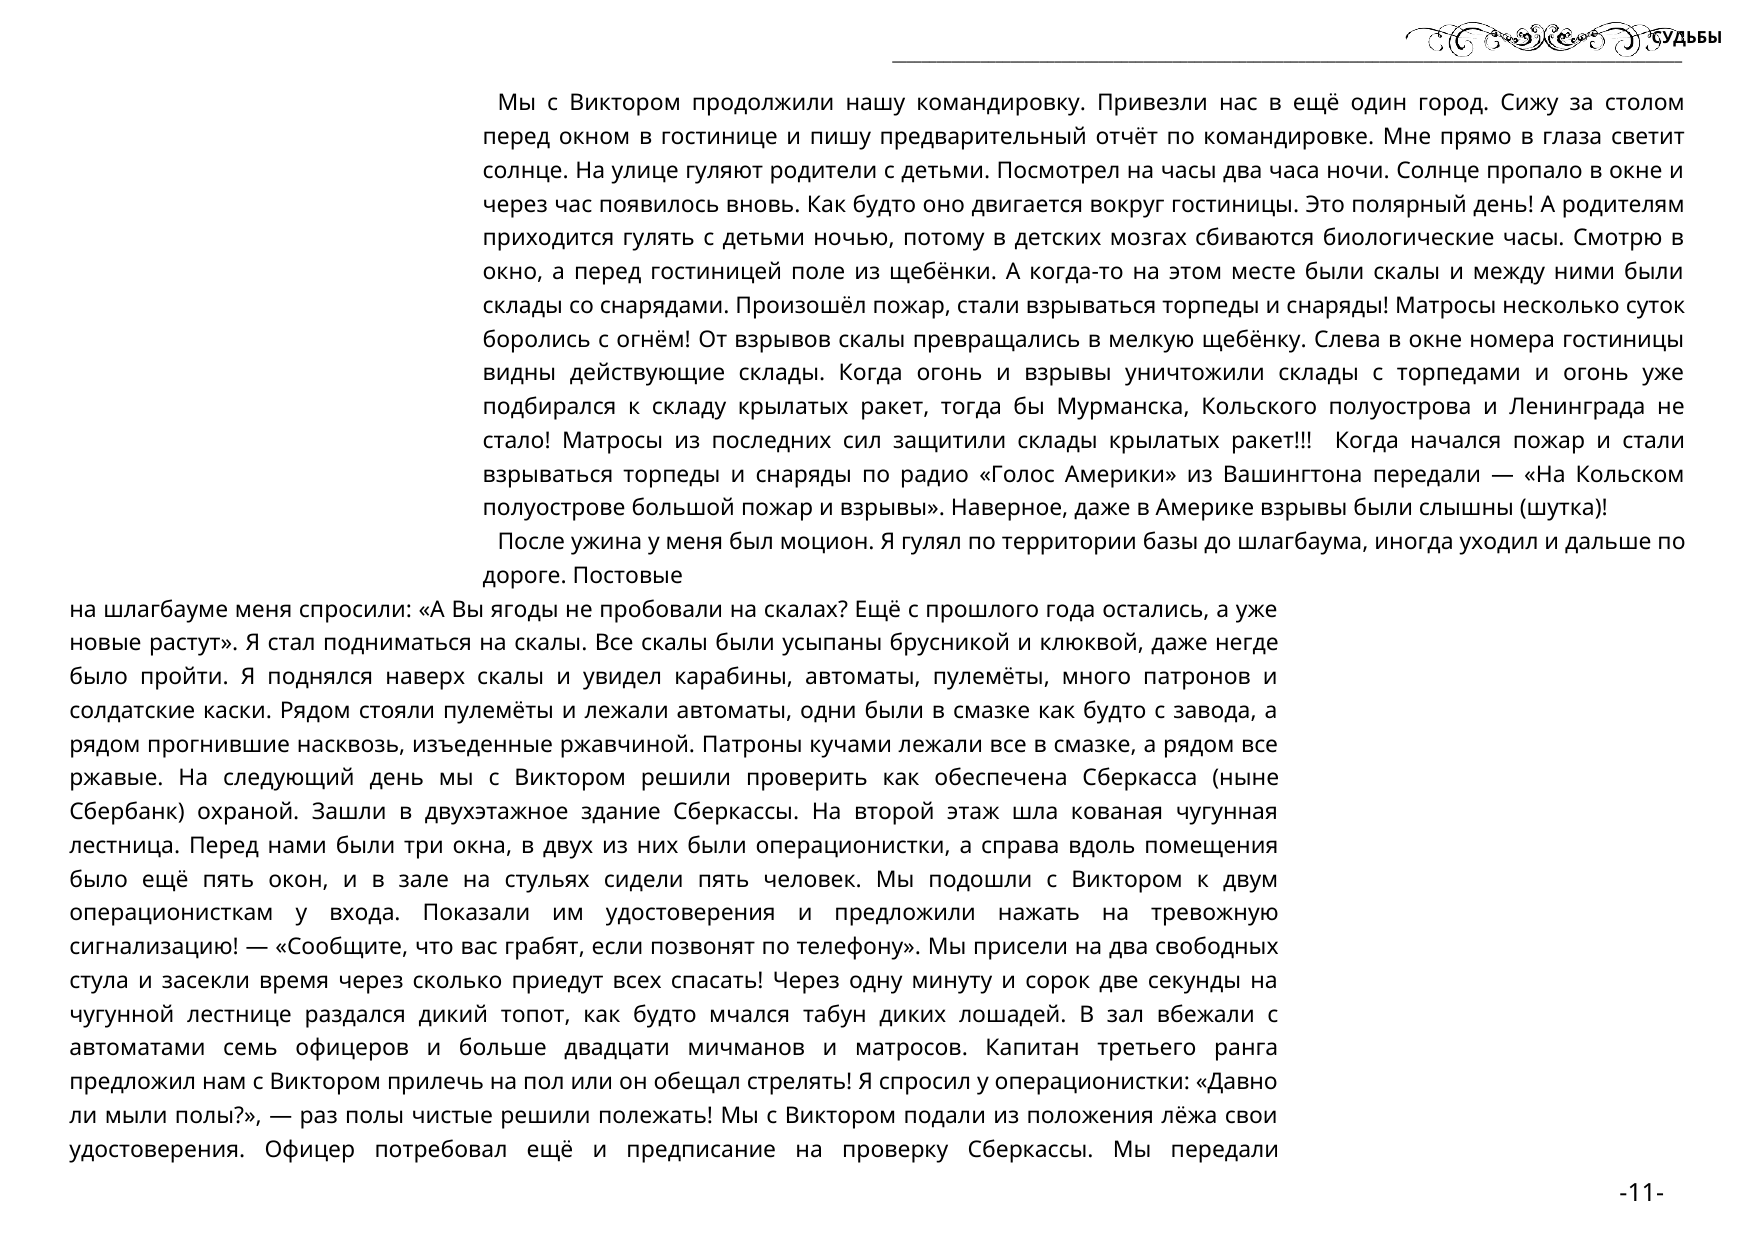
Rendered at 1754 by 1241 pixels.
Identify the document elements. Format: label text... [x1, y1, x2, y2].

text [69, 592, 1280, 1164]
picture [1402, 12, 1686, 60]
text После ужина у меня был моцион. Я гулял по территории базы до шлагбаума, иногда уходил и дальше по дороге. Постовые [482, 525, 1687, 590]
text Мы с Виктором продолжили нашу командировку. Привезли нас в ещё один город. Сижу за столом перед окном в гостинице и пишу предварительный отчёт по командировке. Мне прямо в глаза светит солнце. На улице гуляют родители с детьми. Посмотрел на часы два часа ночи. Солнце пропало в окне и через час появилось вновь. Как будто оно двигается вокруг гостиницы. Это полярный день! А родителям приходится гулять с детьми ночью, потому в детских мозгах сбиваются биологические часы. Смотрю в окно, а перед гостиницей поле из щебёнки. А когда-то на этом месте были скалы и между ними были склады со снарядами. Произошёл пожар, стали взрываться торпеды и снаряды! Матросы несколько суток боролись с огнём! От взрывов скалы превращались в мелкую щебёнку. Слева в окне номера гостиницы видны действующие склады. Когда огонь и взрывы уничтожили склады с торпедами и огонь уже подбирался к складу крылатых ракет, тогда бы Мурманска, Кольского полуострова и Ленинграда не стало! Матросы из последних сил защитили склады крылатых ракет!!! Когда начался пожар и стали взрываться торпеды и снаряды по радио «Голос Америки» из Вашингтона передали — «На Кольском полуострове большой пожар и взрывы». Наверное, даже в Америке взрывы были слышны (шутка)! [482, 86, 1687, 522]
